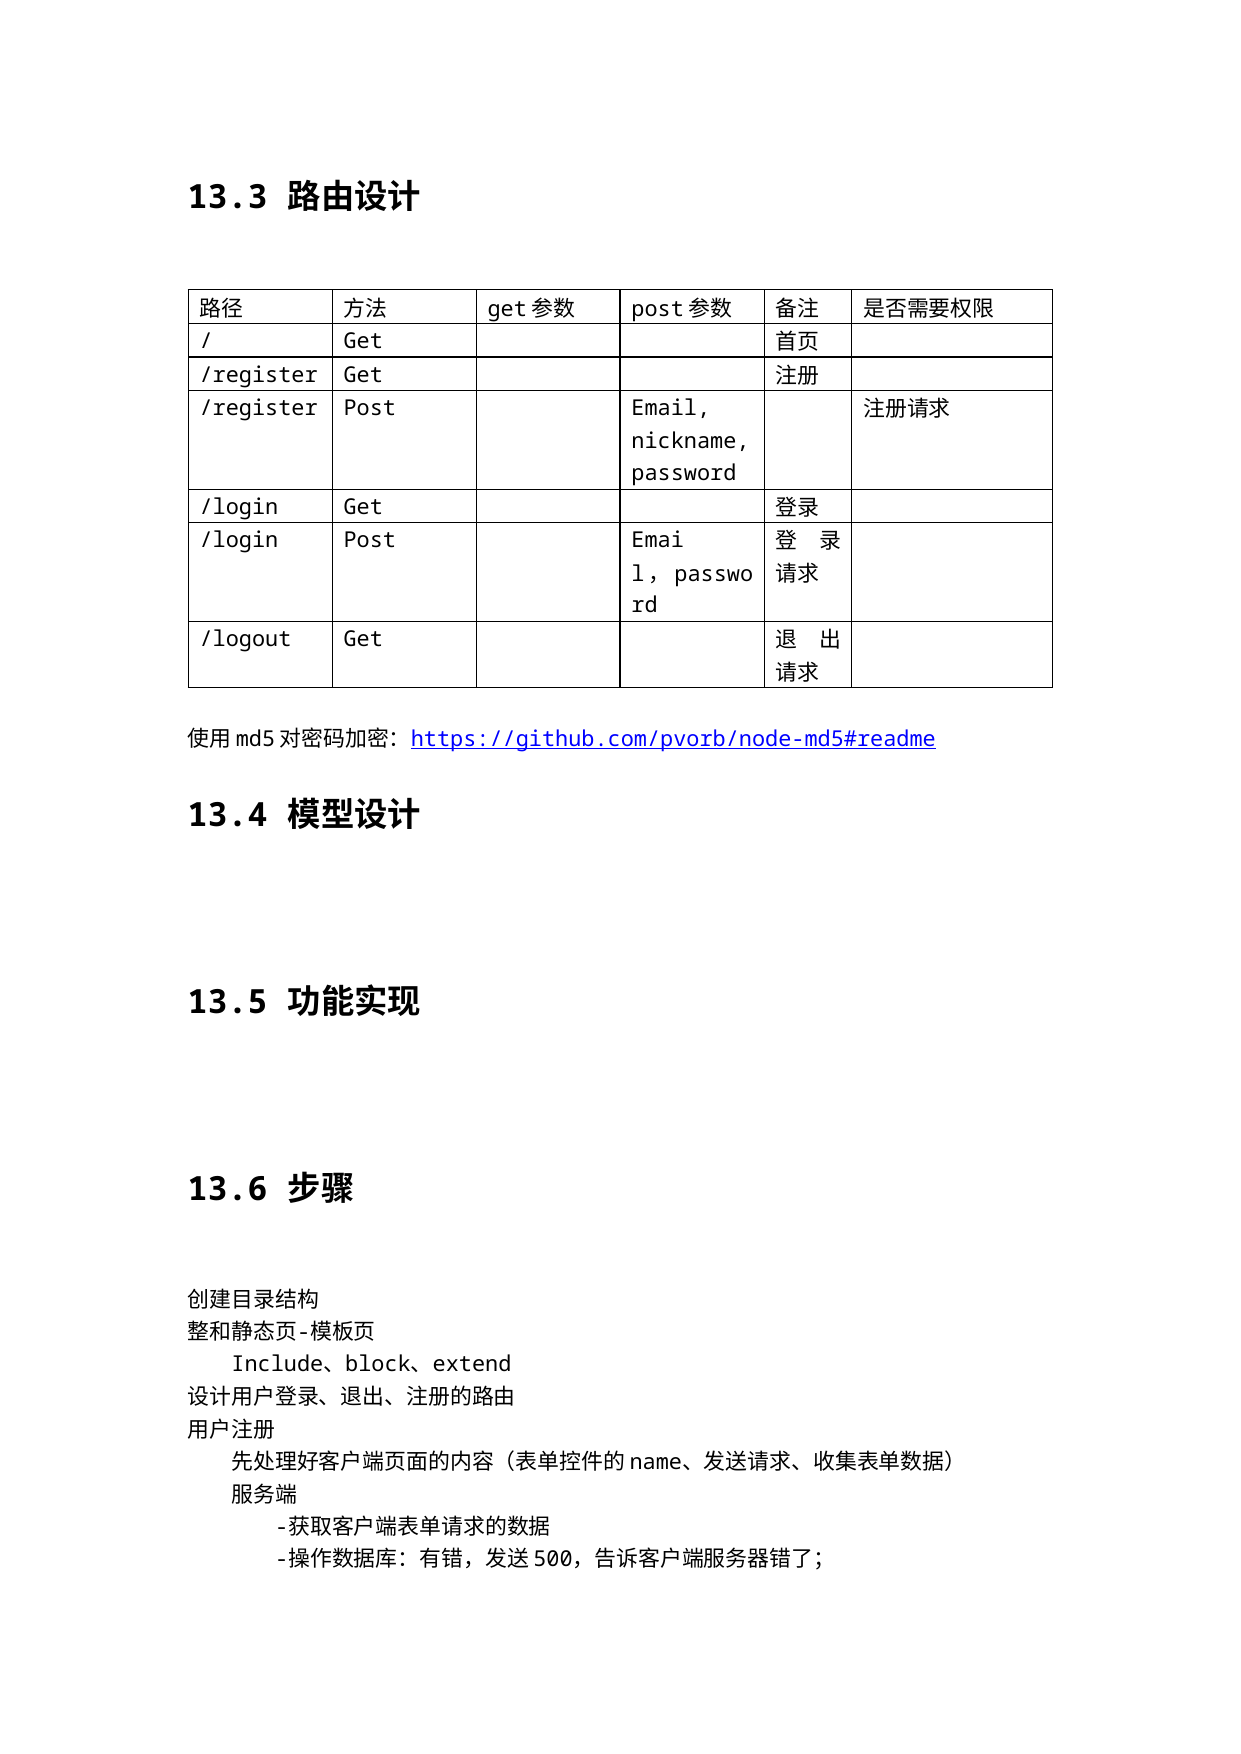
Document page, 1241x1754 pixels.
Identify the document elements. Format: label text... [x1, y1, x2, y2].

table_cell /login [189, 490, 332, 522]
table_cell / [189, 324, 332, 356]
table_cell [852, 523, 1052, 621]
table_cell [852, 622, 1052, 687]
table_cell [477, 391, 619, 488]
subtitle 13.4 模型设计 [187, 780, 1053, 845]
table_cell /login [189, 523, 332, 621]
table_cell 登录 [765, 490, 851, 522]
table_cell [852, 324, 1052, 356]
table_cell Get [333, 622, 476, 687]
text Include、block、extend [187, 1346, 1053, 1379]
table_cell 注册请求 [852, 391, 1052, 488]
table_cell [621, 622, 764, 687]
table_cell [852, 490, 1052, 522]
table_cell [621, 324, 764, 356]
table_cell Email，password [621, 523, 764, 621]
table_header post参数 [621, 290, 764, 323]
text 设计用户登录、退出、注册的路由 [187, 1379, 1053, 1411]
text 用户注册 [187, 1411, 1053, 1444]
table_cell 首页 [765, 324, 851, 356]
table_header 路径 [189, 290, 332, 323]
text -获取客户端表单请求的数据 [187, 1509, 1053, 1541]
table_cell [477, 324, 619, 356]
table_cell [765, 391, 851, 488]
table_cell [621, 358, 764, 390]
table_header 方法 [333, 290, 476, 323]
text -操作数据库：有错，发送500，告诉客户端服务器错了； [187, 1541, 1053, 1574]
text 创建目录结构 [187, 1281, 1053, 1314]
table_cell Post [333, 523, 476, 621]
table_cell /register [189, 358, 332, 390]
table_header 是否需要权限 [852, 290, 1052, 323]
subtitle 13.5 功能实现 [187, 967, 1053, 1032]
table_header 备注 [765, 290, 851, 323]
text 先处理好客户端页面的内容（表单控件的name、发送请求、收集表单数据） [187, 1444, 1053, 1476]
table_cell Get [333, 358, 476, 390]
table_cell Email, nickname, password [621, 391, 764, 488]
text 使用md5对密码加密：https://github.com/pvorb/node-md5#readme [187, 688, 1053, 753]
subtitle 13.6 步骤 [187, 1154, 1053, 1219]
subtitle 13.3 路由设计 [187, 162, 1053, 227]
table_cell Post [333, 391, 476, 488]
table_cell [477, 358, 619, 390]
table_cell [477, 523, 619, 621]
table_cell /logout [189, 622, 332, 687]
text 整和静态页-模板页 [187, 1314, 1053, 1346]
table_cell 退出请求 [765, 622, 851, 687]
table_cell [477, 622, 619, 687]
table_header get参数 [477, 290, 619, 323]
table_cell Get [333, 490, 476, 522]
text 服务端 [187, 1476, 1053, 1509]
table_cell /register [189, 391, 332, 488]
table_cell [852, 358, 1052, 390]
table_cell [477, 490, 619, 522]
table_cell [621, 490, 764, 522]
table_cell 登录请求 [765, 523, 851, 621]
table_cell Get [333, 324, 476, 356]
table_cell 注册 [765, 358, 851, 390]
